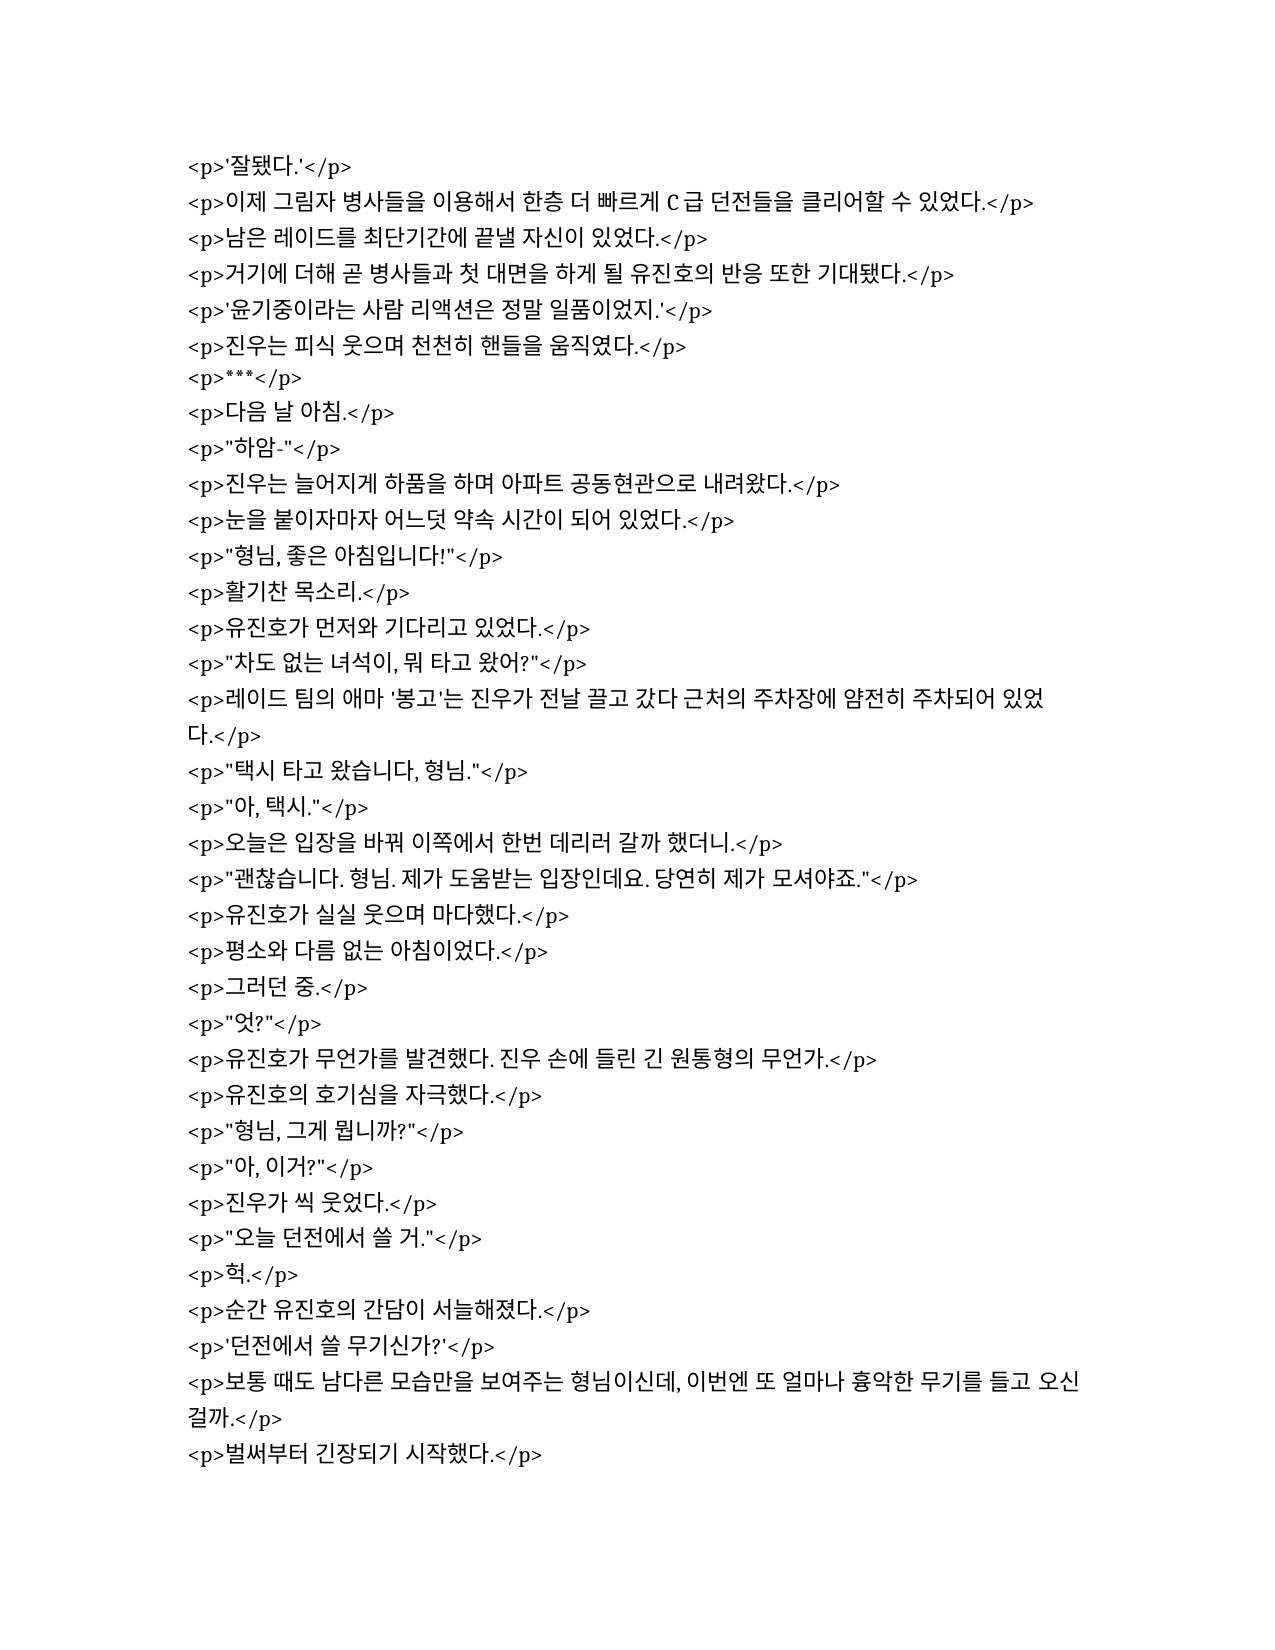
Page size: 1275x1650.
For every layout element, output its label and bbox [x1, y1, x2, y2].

text [187, 150, 1087, 1469]
